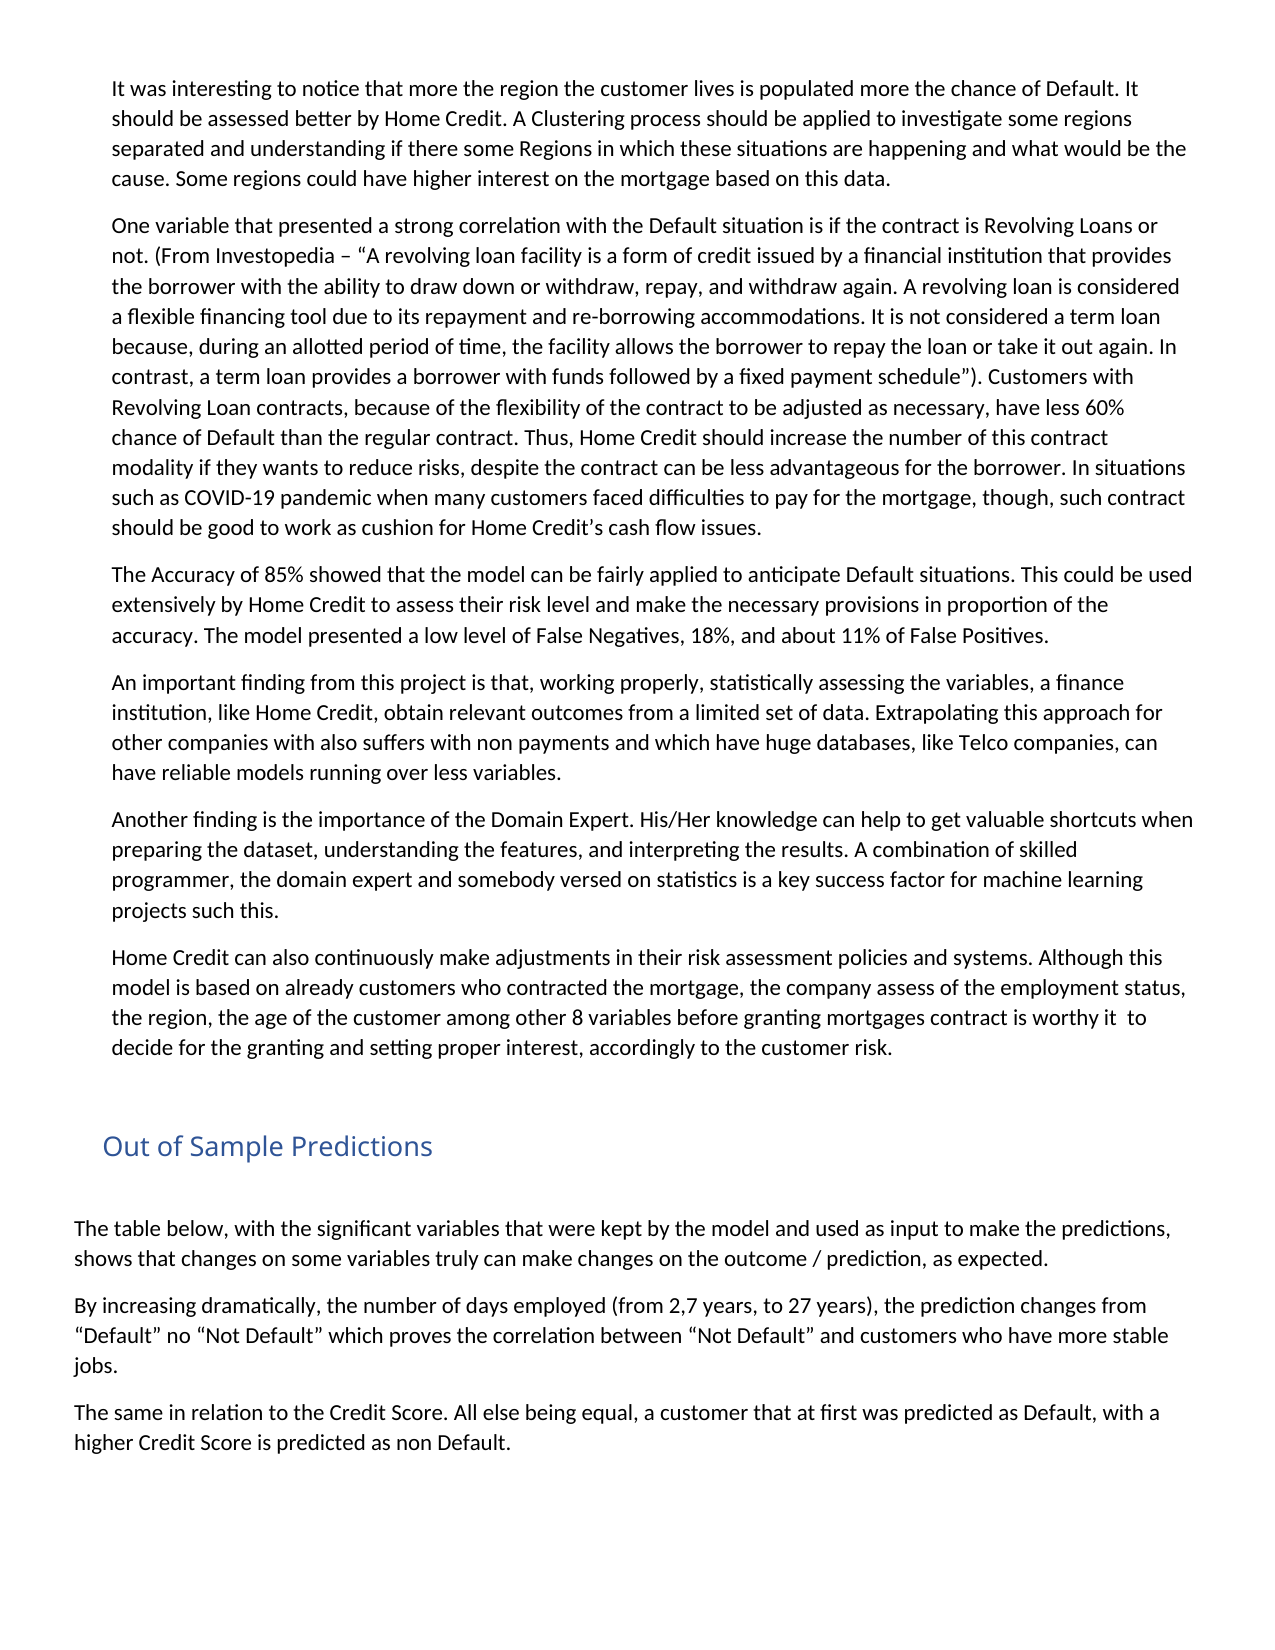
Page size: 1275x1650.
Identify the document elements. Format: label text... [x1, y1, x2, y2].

text The same in relation to the Credit Score. All else being equal, a customer that at first was predicted as Default, with a higher Credit Score is predicted as non Default. [74, 1398, 1196, 1456]
text Home Credit can also continuously make adjustments in their risk assessment policies and systems. Although this model is based on already customers who contracted the mortgage, the company assess of the employment status, the region, the age of the customer among other 8 variables before granting mortgages contract is worthy it to decide for the granting and setting proper interest, accordingly to the customer risk. [111, 943, 1196, 1061]
text An important finding from this project is that, working properly, statistically assessing the variables, a finance institution, like Home Credit, obtain relevant outcomes from a limited set of data. Extrapolating this approach for other companies with also suffers with non payments and which have huge databases, like Telco companies, can have reliable models running over less variables. [111, 668, 1196, 786]
subtitle Out of Sample Predictions [74, 1127, 1196, 1164]
text It was interesting to notice that more the region the customer lives is populated more the chance of Default. It should be assessed better by Home Credit. A Clustering process should be applied to investigate some regions separated and understanding if there some Regions in which these situations are happening and what would be the cause. Some regions could have higher interest on the mortgage based on this data. [111, 74, 1196, 192]
text The Accuracy of 85% showed that the model can be fairly applied to anticipate Default situations. This could be used extensively by Home Credit to assess their risk level and make the necessary provisions in proportion of the accuracy. The model presented a low level of False Negatives, 18%, and about 11% of False Positives. [111, 560, 1196, 649]
text By increasing dramatically, the number of days employed (from 2,7 years, to 27 years), the prediction changes from “Default” no “Not Default” which proves the correlation between “Not Default” and customers who have more stable jobs. [74, 1291, 1196, 1379]
text Another finding is the importance of the Domain Expert. His/Her knowledge can help to get valuable shortcuts when preparing the dataset, understanding the features, and interpreting the results. A combination of skilled programmer, the domain expert and somebody versed on statistics is a key success factor for machine learning projects such this. [111, 805, 1196, 924]
text The table below, with the significant variables that were kept by the model and used as input to make the predictions, shows that changes on some variables truly can make changes on the outcome / prediction, as expected. [74, 1214, 1196, 1272]
text One variable that presented a strong correlation with the Default situation is if the contract is Revolving Loans or not. (From Investopedia – “A revolving loan facility is a form of credit issued by a financial institution that provides the borrower with the ability to draw down or withdraw, repay, and withdraw again. A revolving loan is considered a flexible financing tool due to its repayment and re-borrowing accommodations. It is not considered a term loan because, during an allotted period of time, the facility allows the borrower to repay the loan or take it out again. In contrast, a term loan provides a borrower with funds followed by a fixed payment schedule”). Customers with Revolving Loan contracts, because of the flexibility of the contract to be adjusted as necessary, have less 60% chance of Default than the regular contract. Thus, Home Credit should increase the number of this contract modality if they wants to reduce risks, despite the contract can be less advantageous for the borrower. In situations such as COVID-19 pandemic when many customers faced difficulties to pay for the mortgage, though, such contract should be good to work as cushion for Home Credit’s cash flow issues. [111, 211, 1196, 541]
